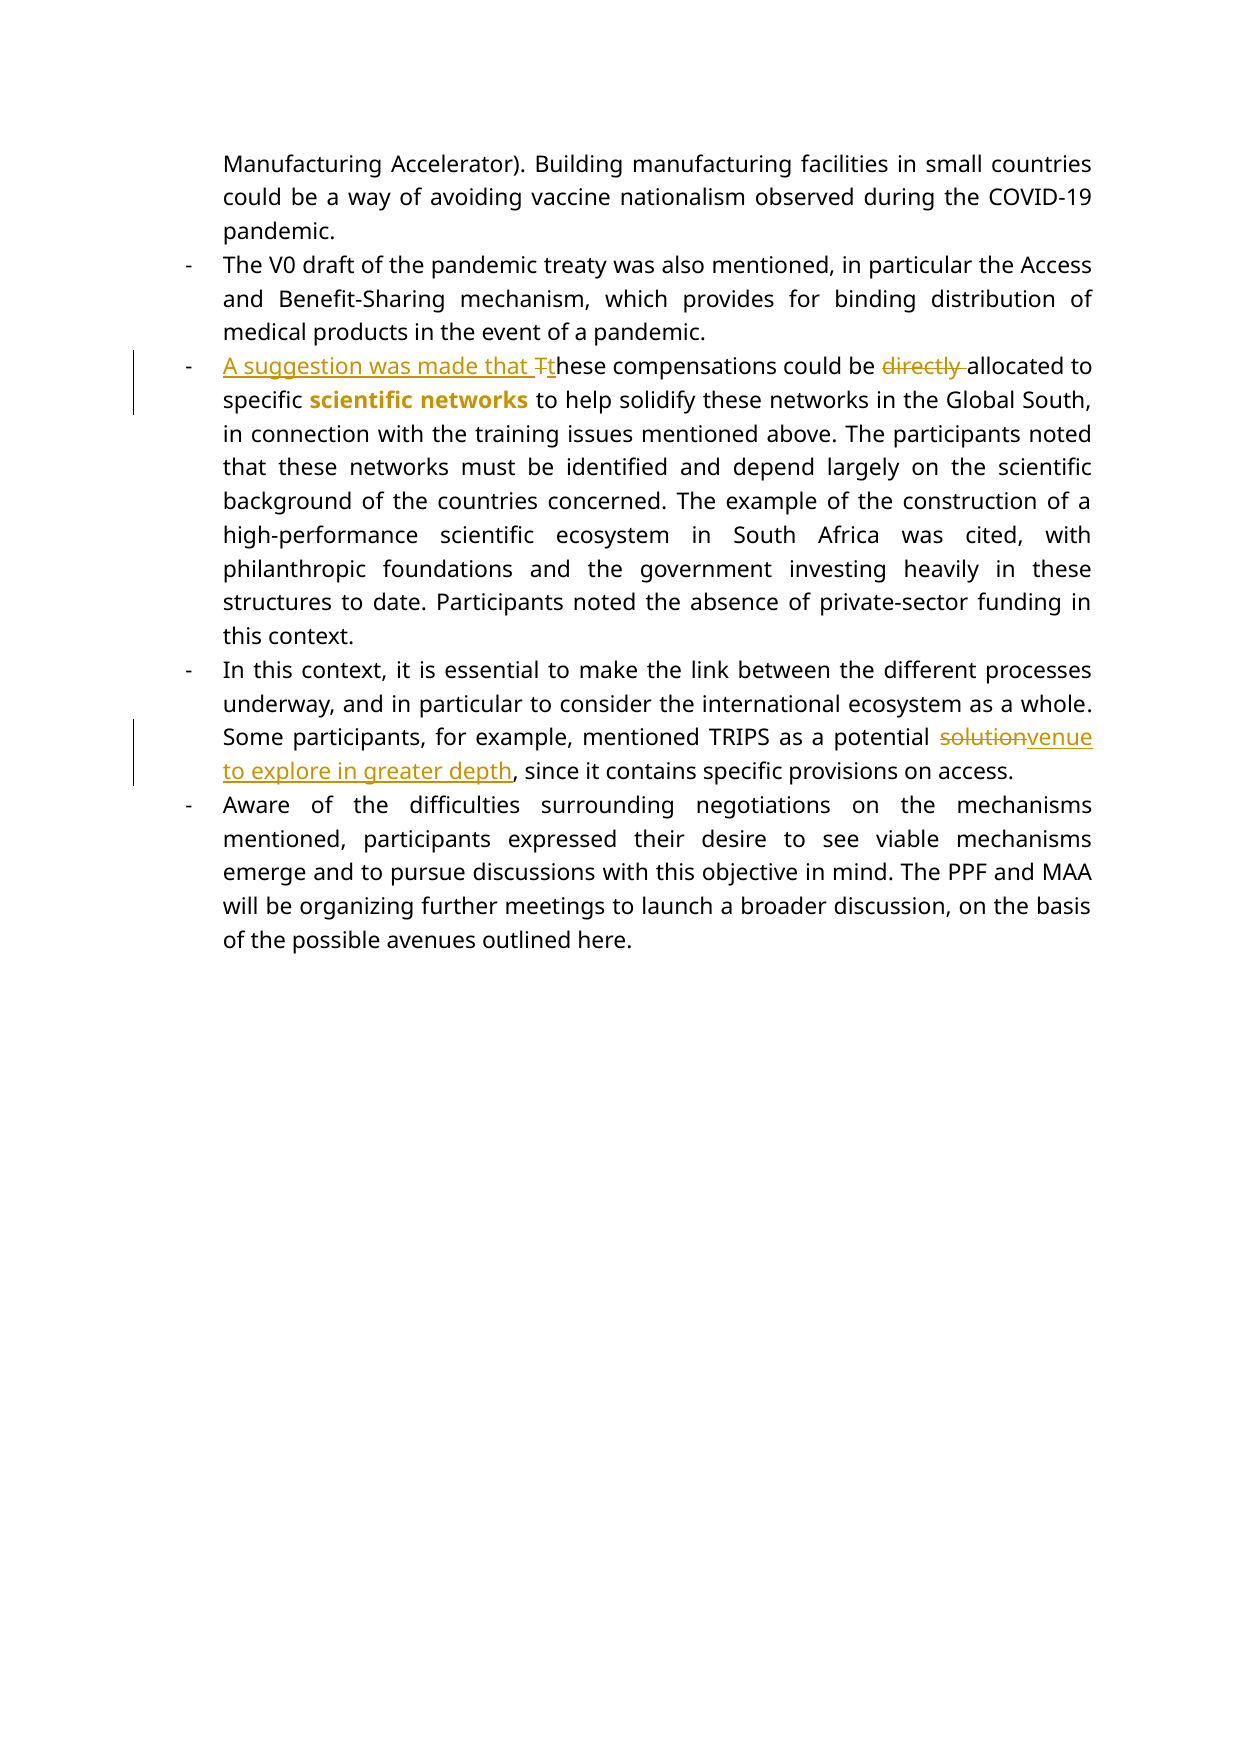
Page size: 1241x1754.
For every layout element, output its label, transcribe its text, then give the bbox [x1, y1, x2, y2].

list In this context, it is essential to make the link between the different processes underway, and in particular to consider the international ecosystem as a whole. Some participants, for example, mentioned TRIPS as a potential , since it contains specific provisions on access. [185, 654, 1093, 786]
list Aware of the difficulties surrounding negotiations on the mechanisms mentioned, participants expressed their desire to see viable mechanisms emerge and to pursue discussions with this objective in mind. The PPF and MAA will be organizing further meetings to launch a broader discussion, on the basis of the possible avenues outlined here. [185, 789, 1093, 955]
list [185, 148, 1093, 246]
list hese compensations could be allocated to specific scientific networks to help solidify these networks in the Global South, in connection with the training issues mentioned above. The participants noted that these networks must be identified and depend largely on the scientific background of the countries concerned. The example of the construction of a high-performance scientific ecosystem in South Africa was cited, with philanthropic foundations and the government investing heavily in these structures to date. Participants noted the absence of private-sector funding in this context. [185, 350, 1093, 651]
list The V0 draft of the pandemic treaty was also mentioned, in particular the Access and Benefit-Sharing mechanism, which provides for binding distribution of medical products in the event of a pandemic. [185, 249, 1093, 348]
